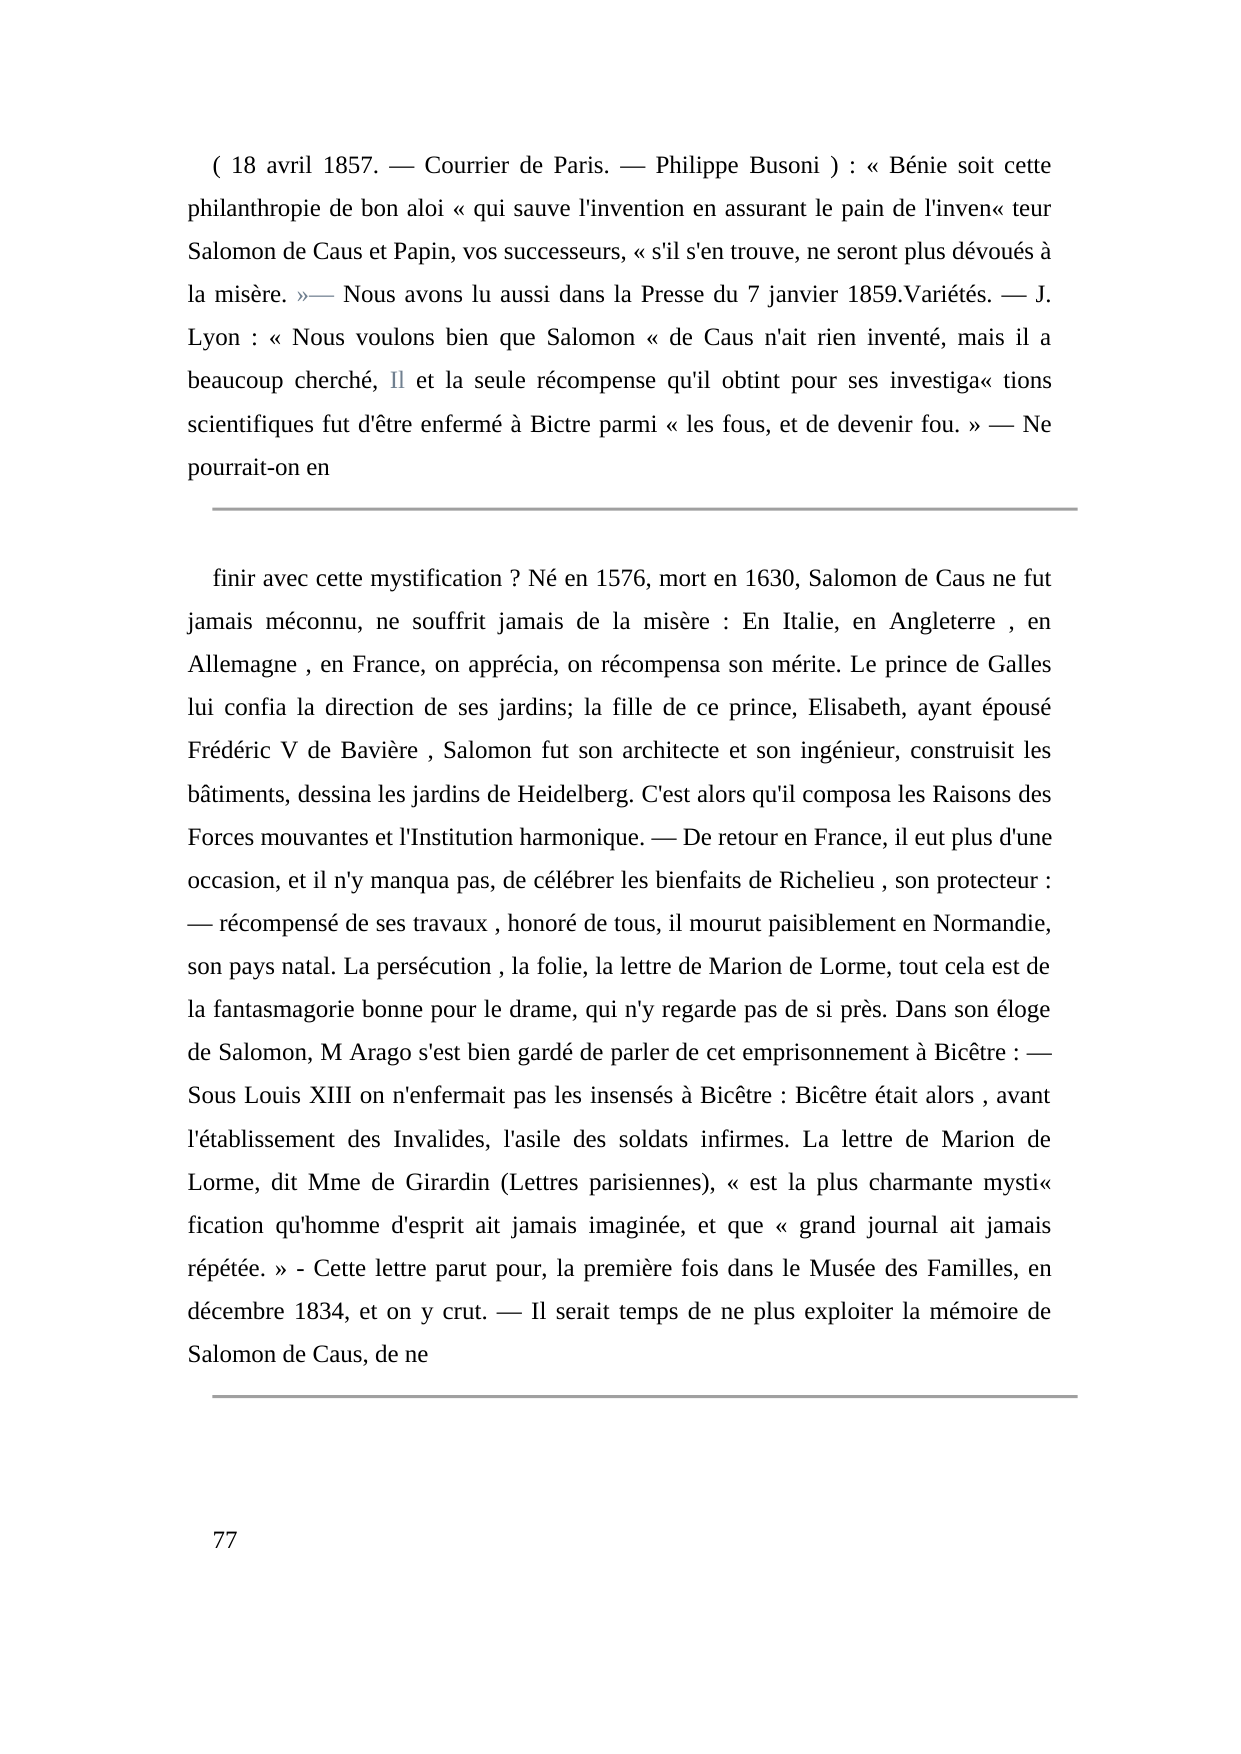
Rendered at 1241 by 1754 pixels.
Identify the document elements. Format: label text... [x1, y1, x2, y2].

text ( 18 avril 1857. — Courrier de Paris. — Philippe Busoni ) : « Bénie soit cette philanthropie de bon aloi « qui sauve l'invention en assurant le pain de l'inven« teur Salomon de Caus et Papin, vos successeurs, « s'il s'en trouve, ne seront plus dévoués à la misère. »— Nous avons lu aussi dans la Presse du 7 janvier 1859.Variétés. — J. Lyon : « Nous voulons bien que Salomon « de Caus n'ait rien inventé, mais il a beaucoup cherché, Il et la seule récompense qu'il obtint pour ses investiga« tions scientifiques fut d'être enfermé à Bictre parmi « les fous, et de devenir fou. » — Ne pourrait-on en [187, 150, 1053, 481]
text finir avec cette mystification ? Né en 1576, mort en 1630, Salomon de Caus ne fut jamais méconnu, ne souffrit jamais de la misère : En Italie, en Angleterre , en Allemagne , en France, on apprécia, on récompensa son mérite. Le prince de Galles lui confia la direction de ses jardins; la fille de ce prince, Elisabeth, ayant épousé Frédéric V de Bavière , Salomon fut son architecte et son ingénieur, construisit les bâtiments, dessina les jardins de Heidelberg. C'est alors qu'il composa les Raisons des Forces mouvantes et l'Institution harmonique. — De retour en France, il eut plus d'une occasion, et il n'y manqua pas, de célébrer les bienfaits de Richelieu , son protecteur : — récompensé de ses travaux , honoré de tous, il mourut paisiblement en Normandie, son pays natal. La persécution , la folie, la lettre de Marion de Lorme, tout cela est de la fantasmagorie bonne pour le drame, qui n'y regarde pas de si près. Dans son éloge de Salomon, M Arago s'est bien gardé de parler de cet emprisonnement à Bicêtre : — Sous Louis XIII on n'enfermait pas les insensés à Bicêtre : Bicêtre était alors , avant l'établissement des Invalides, l'asile des soldats infirmes. La lettre de Marion de Lorme, dit Mme de Girardin (Lettres parisiennes), « est la plus charmante mysti« fication qu'homme d'esprit ait jamais imaginée, et que « grand journal ait jamais répétée. » - Cette lettre parut pour, la première fois dans le Musée des Familles, en décembre 1834, et on y crut. — Il serait temps de ne plus exploiter la mémoire de Salomon de Caus, de ne [187, 563, 1053, 1368]
